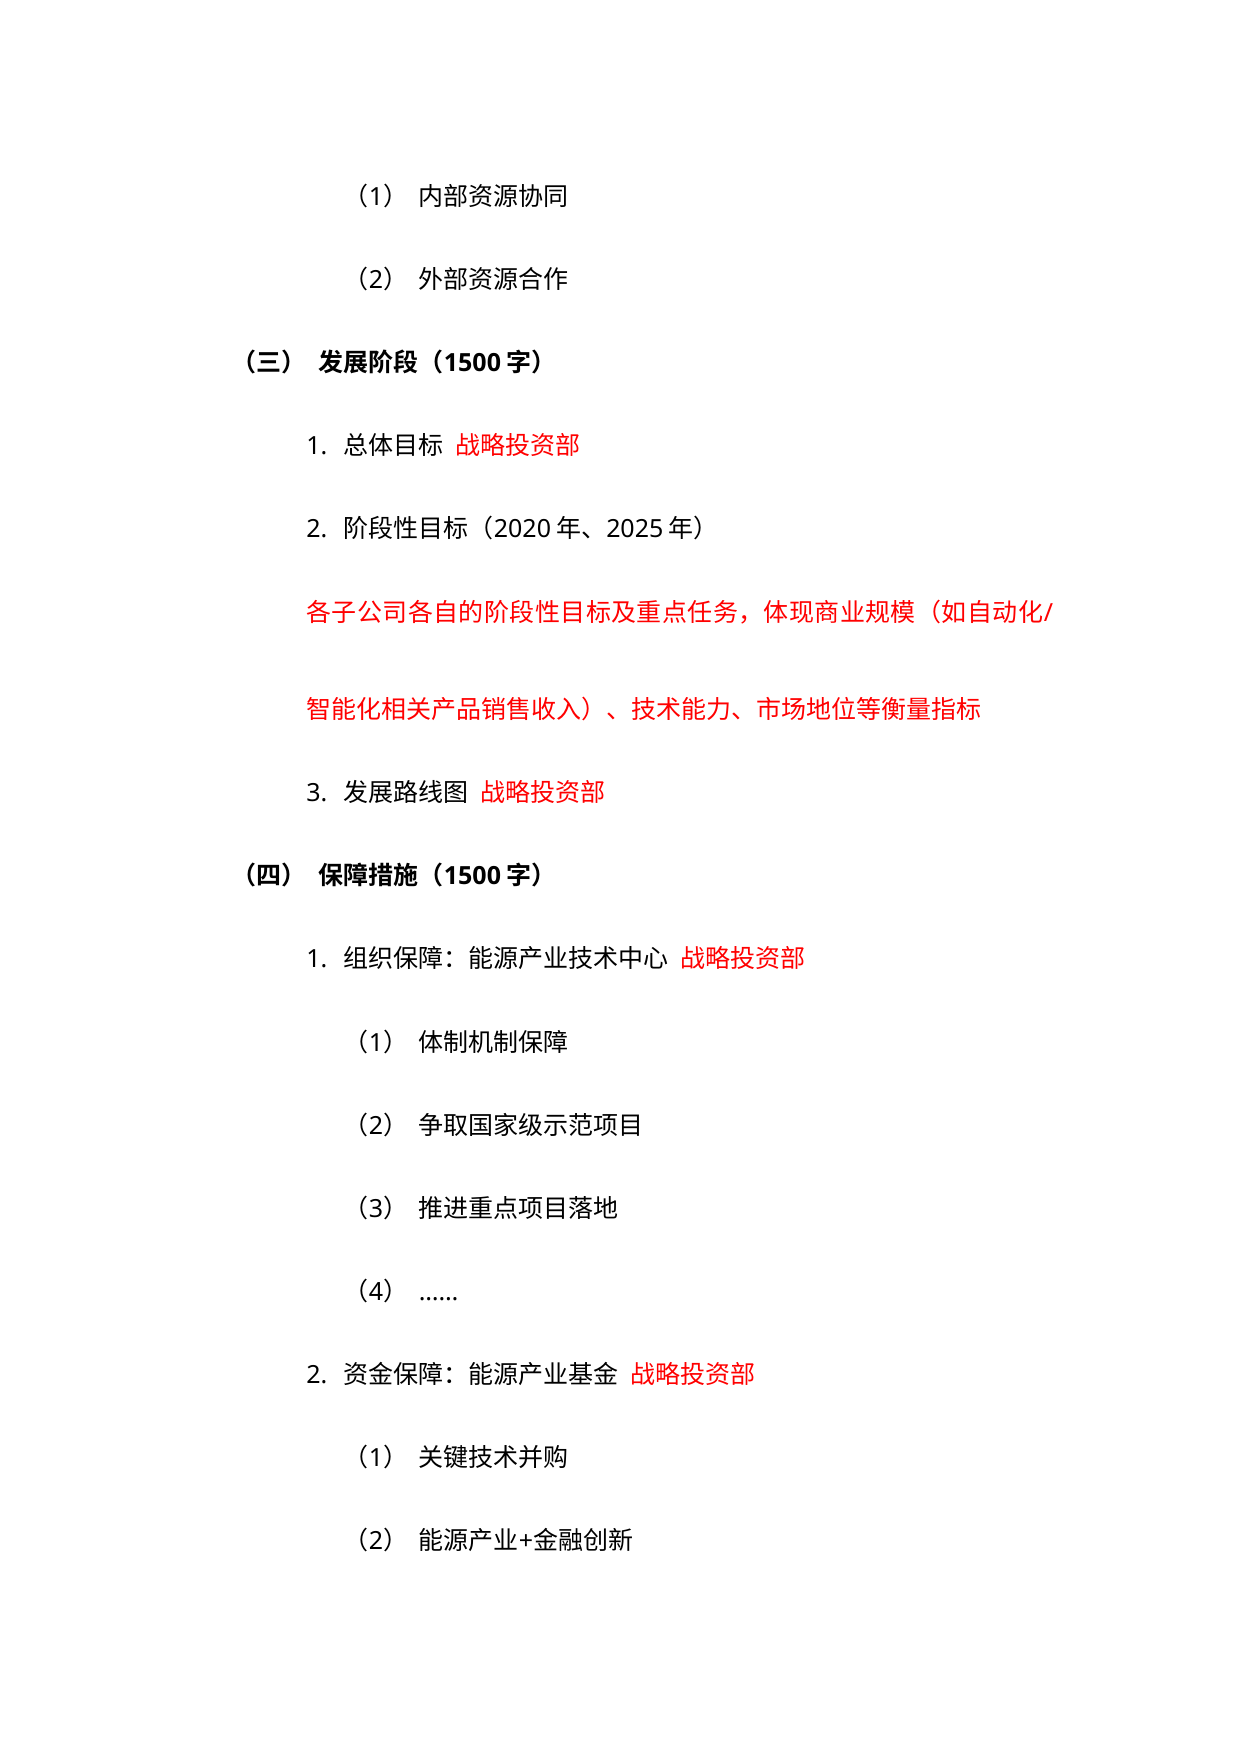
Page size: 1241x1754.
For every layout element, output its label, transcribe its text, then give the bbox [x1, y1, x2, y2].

list 争取国家级示范项目 [344, 1091, 1053, 1156]
list 关键技术并购 [344, 1423, 1053, 1488]
list 发展路线图 战略投资部 [306, 758, 1053, 823]
list 能源产业+金融创新 [344, 1506, 1053, 1571]
list 外部资源合作 [344, 245, 1053, 310]
list 推进重点项目落地 [344, 1174, 1053, 1239]
list 内部资源协同 [344, 162, 1053, 227]
list 阶段性目标（2020年、2025年） [306, 494, 1053, 559]
list 总体目标 战略投资部 [306, 411, 1053, 476]
list 体制机制保障 [344, 1008, 1053, 1073]
list …… [344, 1257, 1053, 1322]
list 组织保障：能源产业技术中心 战略投资部 [306, 924, 1053, 989]
list 保障措施（1500字） [231, 841, 1053, 906]
list 资金保障：能源产业基金 战略投资部 [306, 1340, 1053, 1405]
list 发展阶段（1500字） [231, 328, 1053, 393]
list 各子公司各自的阶段性目标及重点任务，体现商业规模（如自动化/智能化相关产品销售收入）、技术能力、市场地位等衡量指标 [306, 578, 1053, 740]
